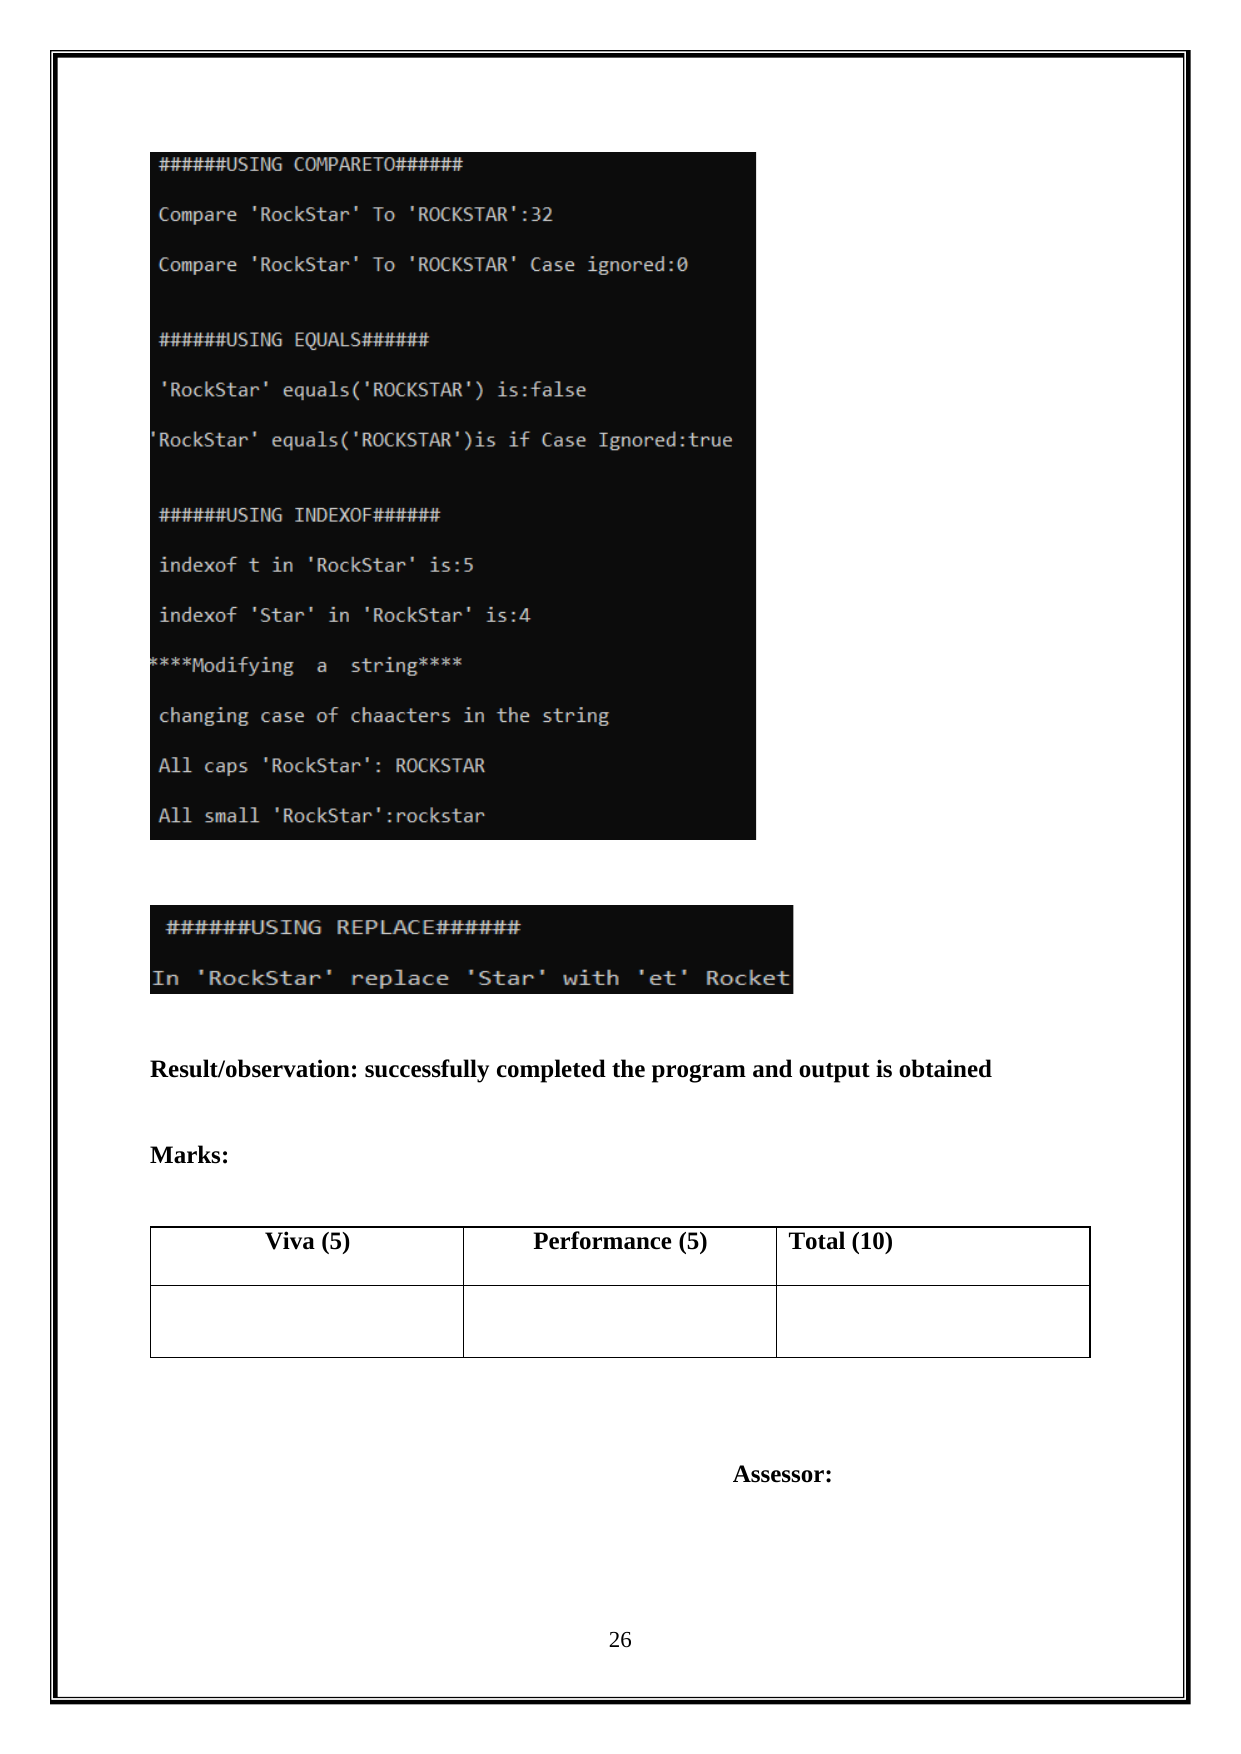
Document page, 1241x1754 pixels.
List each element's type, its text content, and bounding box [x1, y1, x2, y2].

table_cell [777, 1286, 1089, 1357]
picture [150, 152, 757, 840]
text Assessor: [733, 1459, 1157, 1488]
table_header Total (10) [777, 1228, 1089, 1285]
table_header Viva (5) [151, 1228, 463, 1285]
text Result/observation: successfully completed the program and output is obtained Marks: [150, 1054, 1039, 1169]
table_cell [464, 1286, 776, 1357]
table_header Performance (5) [464, 1228, 776, 1285]
table_cell [151, 1286, 463, 1357]
picture [150, 905, 794, 994]
